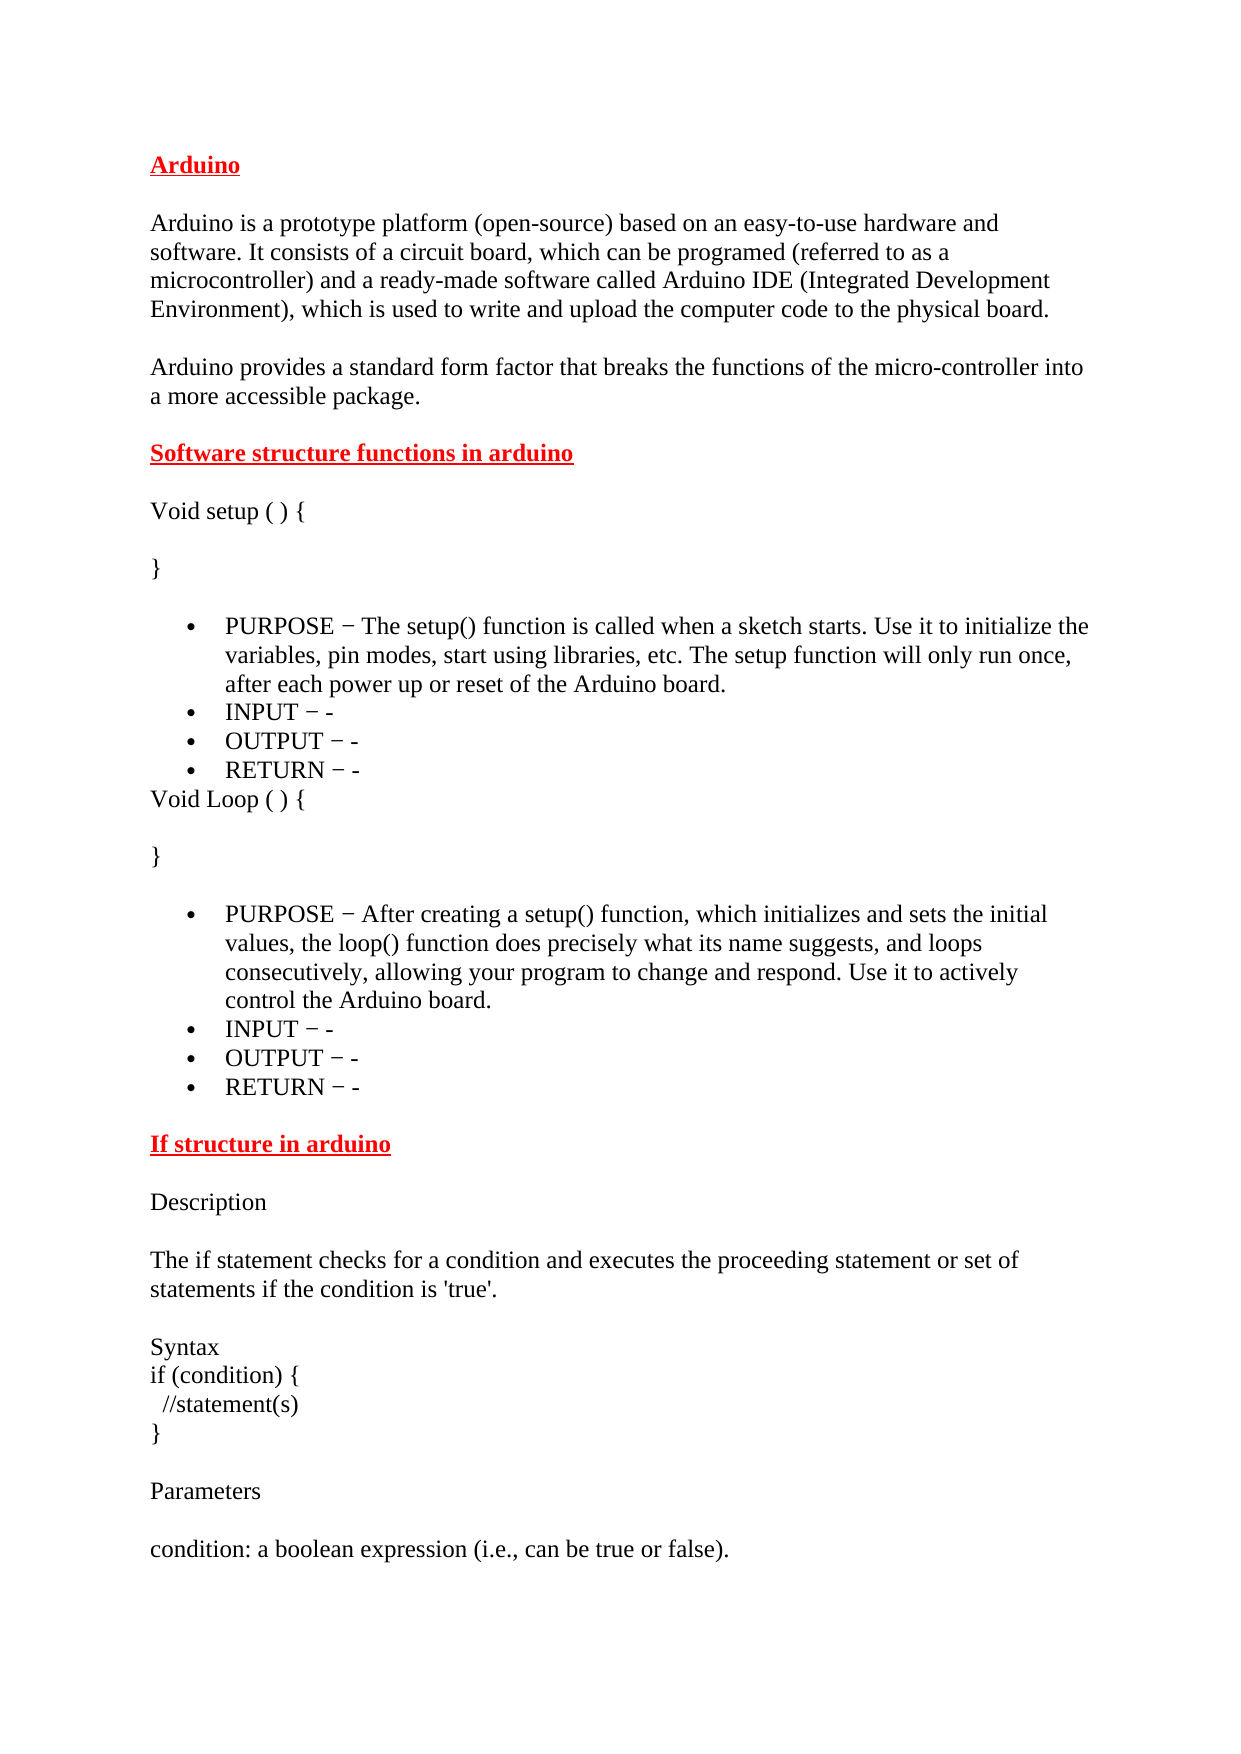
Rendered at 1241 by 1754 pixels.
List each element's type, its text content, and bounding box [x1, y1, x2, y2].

text //statement(s) [150, 1389, 1090, 1418]
list INPUT − - [187, 697, 1090, 726]
text If structure in arduino [150, 1129, 1090, 1158]
list OUTPUT − - [187, 1043, 1090, 1072]
text Software structure functions in arduino [150, 438, 1090, 467]
text The if statement checks for a condition and executes the proceeding statement or set of statements if the condition is 'true'. [150, 1245, 1090, 1302]
text condition: a boolean expression (i.e., can be true or false). [150, 1534, 1090, 1562]
text Syntax [150, 1332, 1090, 1360]
text Void setup ( ) { [150, 496, 1090, 524]
text if (condition) { [150, 1360, 1090, 1389]
text } [150, 1418, 1090, 1447]
list INPUT − - [187, 1014, 1090, 1043]
text Arduino is a prototype platform (open-source) based on an easy-to-use hardware and software. It consists of a circuit board, which can be programed (referred to as a microcontroller) and a ready-made software called Arduino IDE (Integrated Development Environment), which is used to write and upload the computer code to the physical board. [150, 208, 1090, 323]
list RETURN − - [187, 755, 1090, 784]
list OUTPUT − - [187, 726, 1090, 755]
text } [150, 553, 1090, 582]
list PURPOSE − The setup() function is called when a sketch starts. Use it to initialize the variables, pin modes, start using libraries, etc. The setup function will only run once, after each power up or reset of the Arduino board. [187, 611, 1090, 697]
text Description [150, 1187, 1090, 1216]
list PURPOSE − After creating a setup() function, which initializes and sets the initial values, the loop() function does precisely what its name suggests, and loops consecutively, allowing your program to change and respond. Use it to actively control the Arduino board. [187, 899, 1090, 1014]
text Void Loop ( ) { [150, 784, 1090, 812]
text Arduino provides a standard form factor that breaks the functions of the micro-controller into a more accessible package. [150, 352, 1090, 409]
list RETURN − - [187, 1072, 1090, 1100]
text Parameters [150, 1476, 1090, 1504]
text } [150, 841, 1090, 870]
text Arduino [150, 150, 1090, 179]
